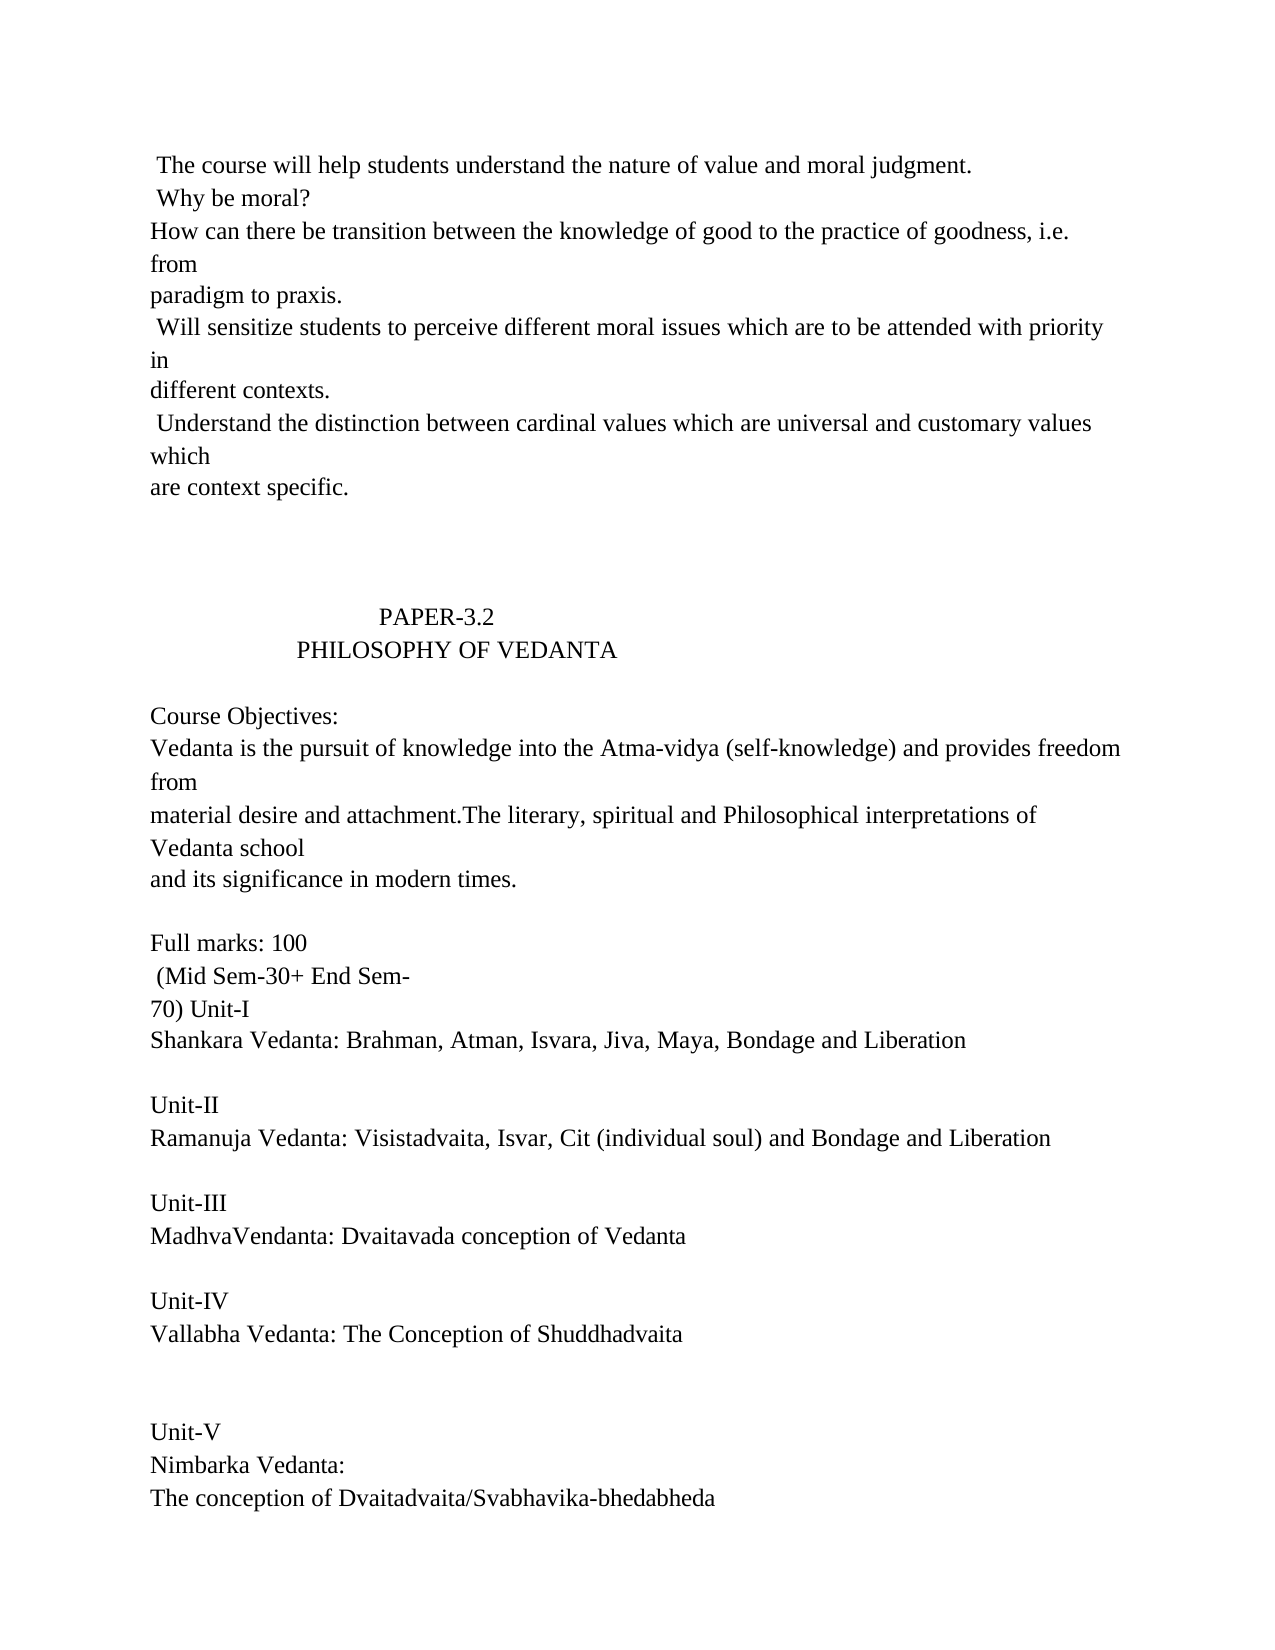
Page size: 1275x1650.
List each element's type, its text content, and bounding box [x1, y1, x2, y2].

text PAPER-3.2 PHILOSOPHY OF VEDANTA [296, 602, 638, 664]
text Course Objectives: [150, 701, 1162, 730]
text paradigm to praxis. [150, 283, 1162, 308]
text different contexts. [150, 378, 1162, 404]
text How can there be transition between the knowledge of good to the practice of goodness, i.e. from [150, 216, 1116, 278]
text Unit-II [150, 1090, 1162, 1119]
text Vallabha Vedanta: The Conception of Shuddhadvaita [150, 1319, 1162, 1348]
text Shankara Vedanta: Brahman, Atman, Isvara, Jiva, Maya, Bondage and Liberation [150, 1027, 1162, 1054]
text material desire and attachment.The literary, spiritual and Philosophical interpretations of Vedanta school [150, 800, 1057, 862]
text The course will help students understand the nature of value and moral judgment. Why be moral? [156, 150, 1018, 212]
text Full marks: 100 [150, 928, 1162, 957]
text Unit-V [150, 1417, 1162, 1446]
text and its significance in modern times. [150, 866, 1162, 892]
text Understand the distinction between cardinal values which are universal and customary values which [150, 408, 1116, 470]
text Will sensitize students to perceive different moral issues which are to be attended with priority in [150, 312, 1113, 374]
text (Mid Sem-30+ End Sem-70) Unit-I [150, 961, 443, 1023]
text Ramanuja Vedanta: Visistadvaita, Isvar, Cit (individual soul) and Bondage and Liberation [150, 1123, 1162, 1152]
text MadhvaVendanta: Dvaitavada conception of Vedanta [150, 1221, 1162, 1250]
text Nimbarka Vedanta: [150, 1450, 1162, 1479]
text Vedanta is the pursuit of knowledge into the Atma-vidya (self-knowledge) and provides freedom from [150, 733, 1123, 796]
text Unit-III [150, 1188, 1162, 1217]
text Unit-IV [150, 1286, 1162, 1315]
text are context specific. [150, 475, 1162, 500]
text The conception of Dvaitadvaita/Svabhavika-bhedabheda [150, 1483, 1162, 1512]
